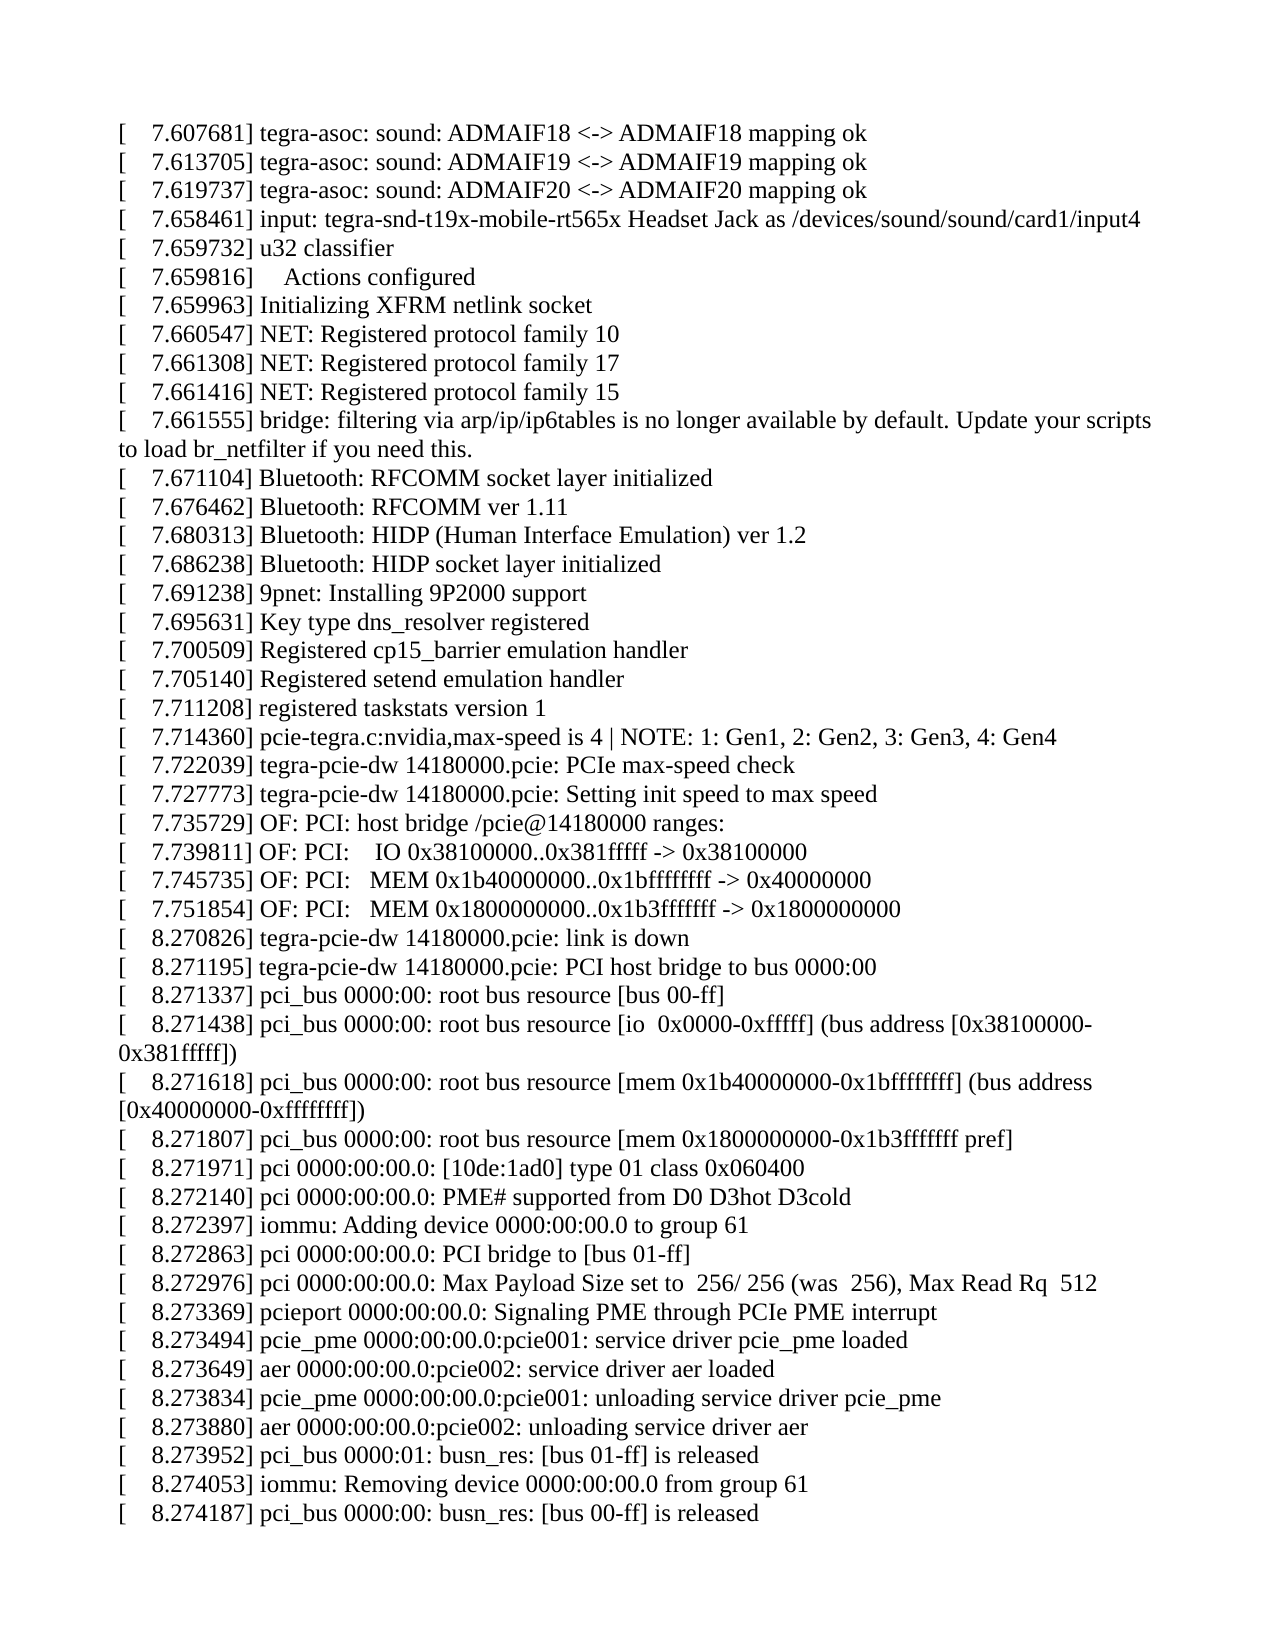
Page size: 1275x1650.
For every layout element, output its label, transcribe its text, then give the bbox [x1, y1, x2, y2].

text [ 7.739811] OF: PCI: IO 0x38100000..0x381fffff -> 0x38100000 [118, 837, 1157, 866]
text [ 7.727773] tegra-pcie-dw 14180000.pcie: Setting init speed to max speed [118, 779, 1157, 808]
text [ 7.751854] OF: PCI: MEM 0x1800000000..0x1b3fffffff -> 0x1800000000 [118, 894, 1157, 923]
text [ 8.271438] pci_bus 0000:00: root bus resource [io 0x0000-0xfffff] (bus address [0x38100000-0x381fffff]) [118, 1009, 1157, 1067]
text [ 8.273369] pcieport 0000:00:00.0: Signaling PME through PCIe PME interrupt [118, 1297, 1157, 1326]
text [ 8.273952] pci_bus 0000:01: busn_res: [bus 01-ff] is released [118, 1441, 1157, 1469]
text [ 7.680313] Bluetooth: HIDP (Human Interface Emulation) ver 1.2 [118, 521, 1157, 549]
text [ 8.270826] tegra-pcie-dw 14180000.pcie: link is down [118, 923, 1157, 952]
text [ 7.722039] tegra-pcie-dw 14180000.pcie: PCIe max-speed check [118, 751, 1157, 779]
text [ 7.659816] Actions configured [118, 262, 1157, 291]
text [ 7.619737] tegra-asoc: sound: ADMAIF20 <-> ADMAIF20 mapping ok [118, 176, 1157, 204]
text [ 8.273834] pcie_pme 0000:00:00.0:pcie001: unloading service driver pcie_pme [118, 1383, 1157, 1412]
text [ 7.686238] Bluetooth: HIDP socket layer initialized [118, 549, 1157, 578]
text [ 8.272863] pci 0000:00:00.0: PCI bridge to [bus 01-ff] [118, 1239, 1157, 1268]
text [ 8.274053] iommu: Removing device 0000:00:00.0 from group 61 [118, 1469, 1157, 1498]
text [ 7.695631] Key type dns_resolver registered [118, 607, 1157, 636]
text [ 8.272976] pci 0000:00:00.0: Max Payload Size set to 256/ 256 (was 256), Max Read Rq 512 [118, 1268, 1157, 1297]
text [ 8.273880] aer 0000:00:00.0:pcie002: unloading service driver aer [118, 1412, 1157, 1441]
text [ 8.271807] pci_bus 0000:00: root bus resource [mem 0x1800000000-0x1b3fffffff pref] [118, 1124, 1157, 1153]
text [ 7.714360] pcie-tegra.c:nvidia,max-speed is 4 | NOTE: 1: Gen1, 2: Gen2, 3: Gen3, 4: Gen4 [118, 722, 1157, 751]
text [ 7.658461] input: tegra-snd-t19x-mobile-rt565x Headset Jack as /devices/sound/sound/card1/input4 [118, 204, 1157, 233]
text [ 7.745735] OF: PCI: MEM 0x1b40000000..0x1bffffffff -> 0x40000000 [118, 866, 1157, 894]
text [ 7.691238] 9pnet: Installing 9P2000 support [118, 578, 1157, 607]
text [ 7.711208] registered taskstats version 1 [118, 693, 1157, 722]
text [ 8.271618] pci_bus 0000:00: root bus resource [mem 0x1b40000000-0x1bffffffff] (bus address [0x40000000-0xffffffff]) [118, 1067, 1157, 1124]
text [ 7.671104] Bluetooth: RFCOMM socket layer initialized [118, 463, 1157, 492]
text [ 7.659963] Initializing XFRM netlink socket [118, 291, 1157, 319]
text [ 7.735729] OF: PCI: host bridge /pcie@14180000 ranges: [118, 808, 1157, 837]
text [ 7.613705] tegra-asoc: sound: ADMAIF19 <-> ADMAIF19 mapping ok [118, 147, 1157, 176]
text [ 7.705140] Registered setend emulation handler [118, 664, 1157, 693]
text [ 8.273649] aer 0000:00:00.0:pcie002: service driver aer loaded [118, 1354, 1157, 1383]
text [ 8.271195] tegra-pcie-dw 14180000.pcie: PCI host bridge to bus 0000:00 [118, 952, 1157, 981]
text [ 7.661416] NET: Registered protocol family 15 [118, 377, 1157, 406]
text [ 7.660547] NET: Registered protocol family 10 [118, 319, 1157, 348]
text [ 8.271337] pci_bus 0000:00: root bus resource [bus 00-ff] [118, 981, 1157, 1009]
text [ 8.273494] pcie_pme 0000:00:00.0:pcie001: service driver pcie_pme loaded [118, 1326, 1157, 1354]
text [ 7.659732] u32 classifier [118, 233, 1157, 262]
text [ 7.607681] tegra-asoc: sound: ADMAIF18 <-> ADMAIF18 mapping ok [118, 118, 1157, 147]
text [ 8.272397] iommu: Adding device 0000:00:00.0 to group 61 [118, 1211, 1157, 1239]
text [ 8.271971] pci 0000:00:00.0: [10de:1ad0] type 01 class 0x060400 [118, 1153, 1157, 1182]
text [ 7.661308] NET: Registered protocol family 17 [118, 348, 1157, 377]
text [ 7.661555] bridge: filtering via arp/ip/ip6tables is no longer available by default. Update your scripts to load br_netfilter if you need this. [118, 406, 1157, 463]
text [ 8.272140] pci 0000:00:00.0: PME# supported from D0 D3hot D3cold [118, 1182, 1157, 1211]
text [ 7.676462] Bluetooth: RFCOMM ver 1.11 [118, 492, 1157, 521]
text [ 8.274187] pci_bus 0000:00: busn_res: [bus 00-ff] is released [118, 1498, 1157, 1527]
text [ 7.700509] Registered cp15_barrier emulation handler [118, 636, 1157, 664]
